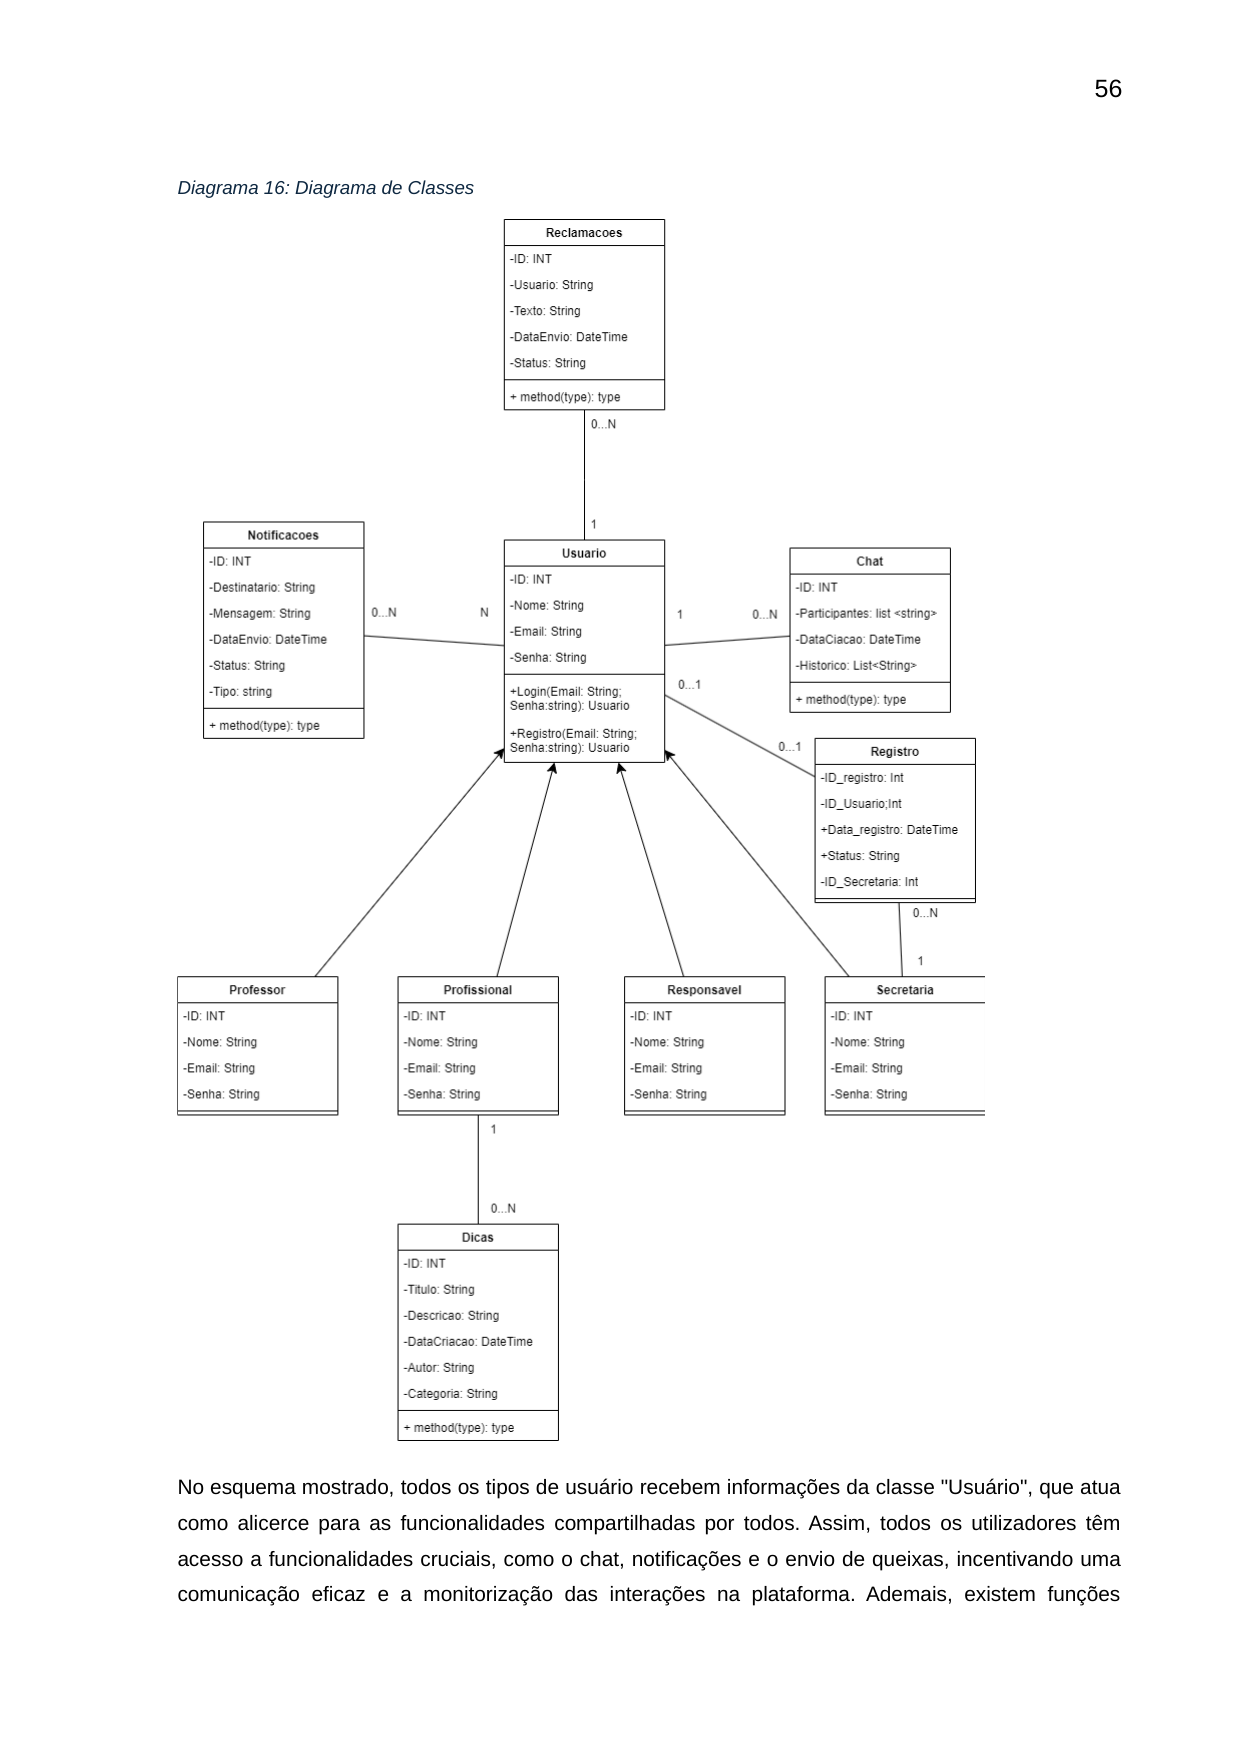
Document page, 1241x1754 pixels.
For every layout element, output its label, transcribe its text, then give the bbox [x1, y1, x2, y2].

picture [177, 219, 985, 1444]
